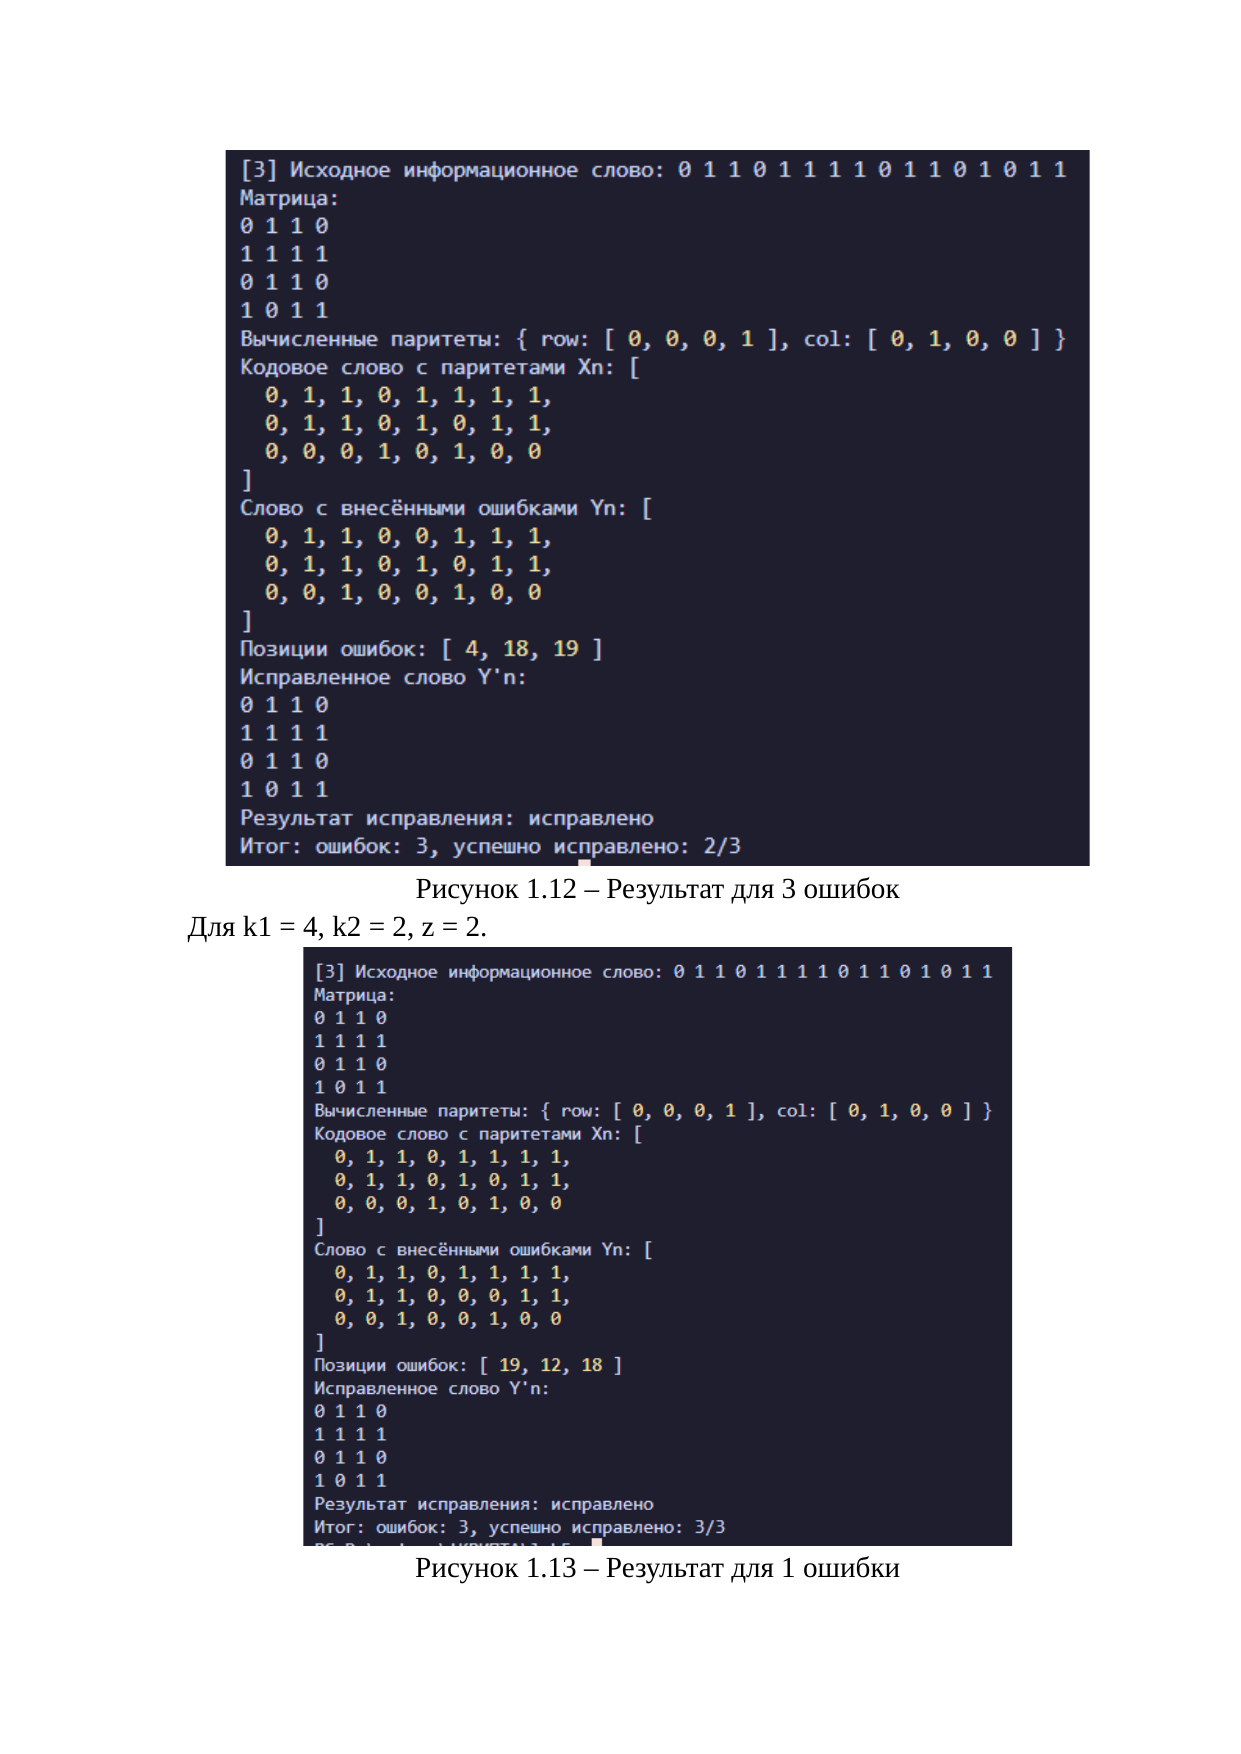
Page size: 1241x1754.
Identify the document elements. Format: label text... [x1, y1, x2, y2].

picture [225, 150, 1090, 866]
picture [303, 947, 1013, 1546]
text Для k1 = 4, k2 = 2, z = 2. [112, 909, 1128, 943]
text Рисунок 1.12 – Результат для 3 ошибок [112, 871, 1128, 904]
text Рисунок 1.13 – Результат для 1 ошибки [112, 1550, 1128, 1584]
